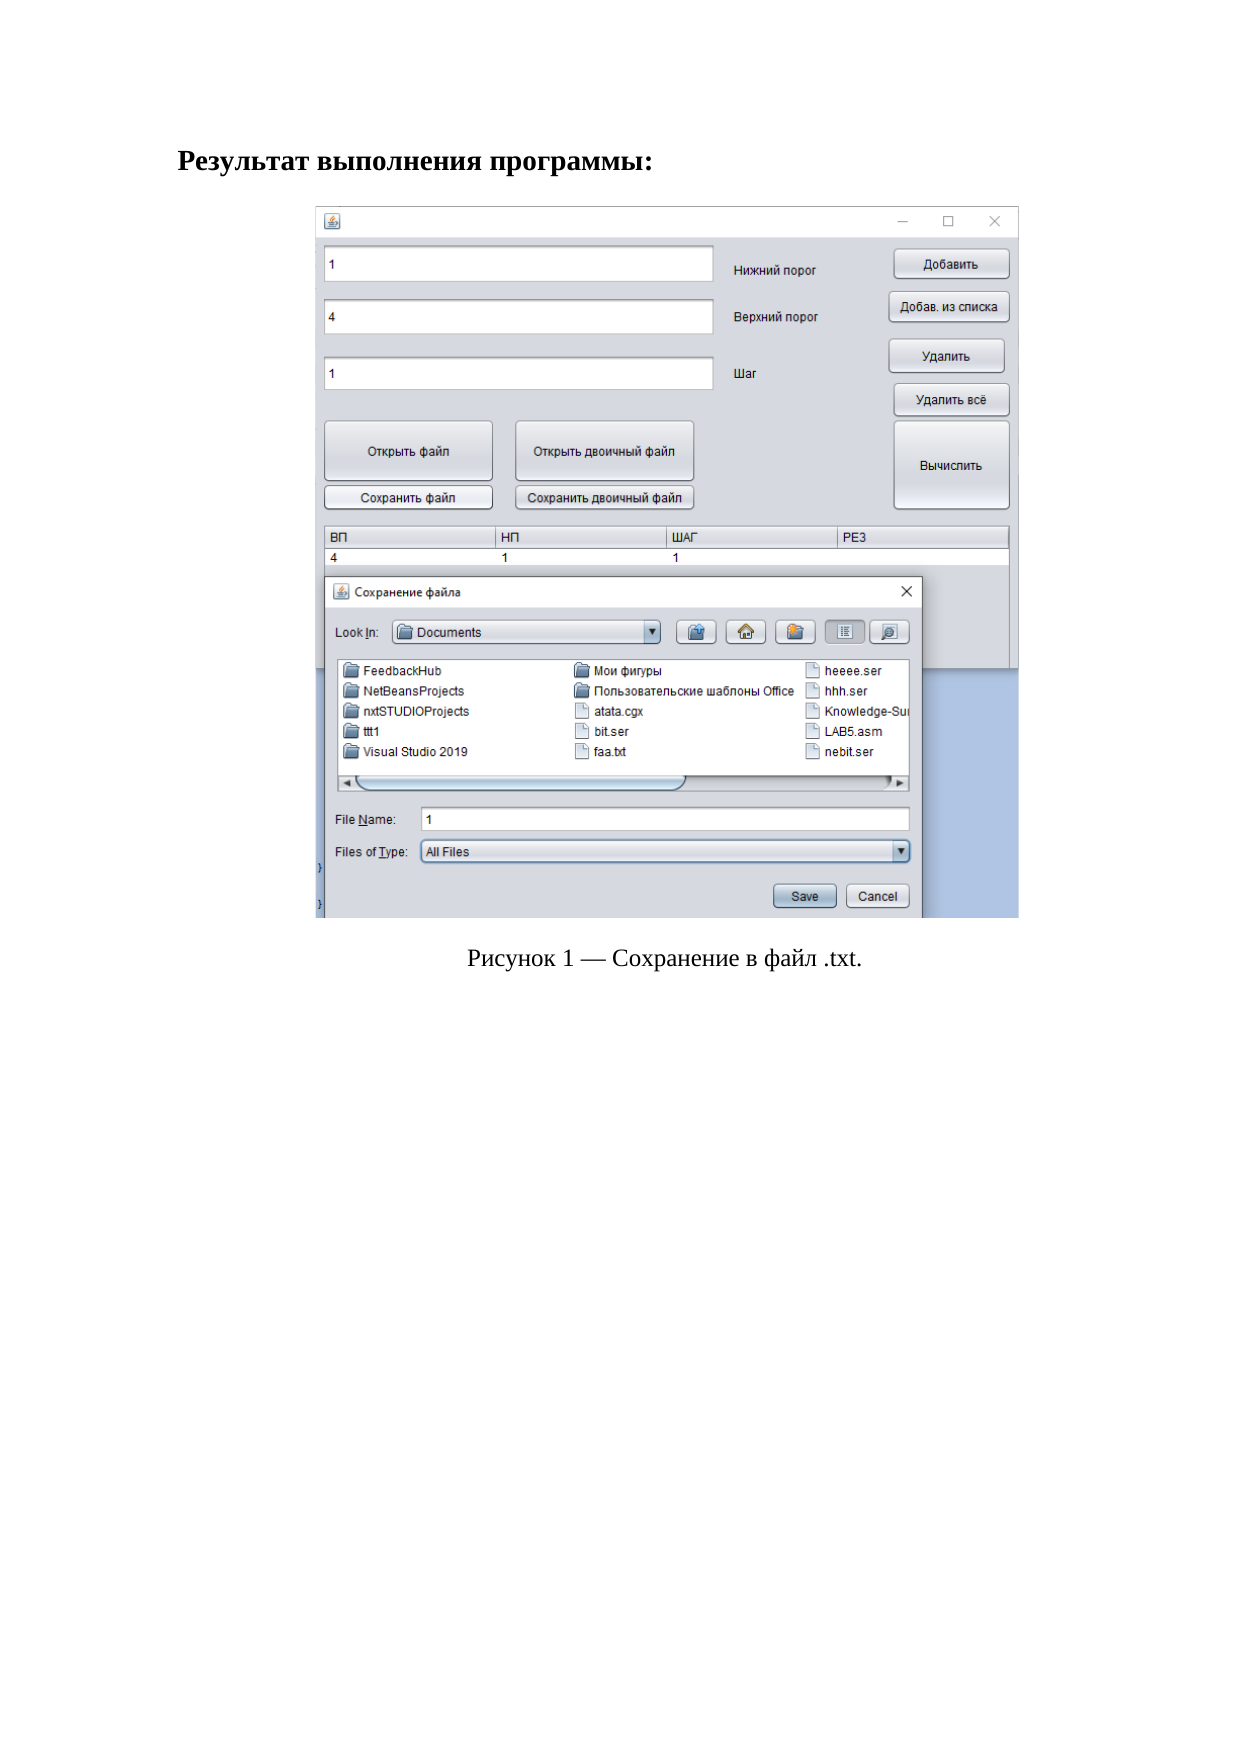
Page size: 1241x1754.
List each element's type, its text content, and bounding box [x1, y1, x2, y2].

picture [315, 206, 1019, 918]
text Результат выполнения программы: [177, 143, 1152, 177]
text Рисунок 1 — Сохранение в файл .txt. [177, 943, 1152, 971]
